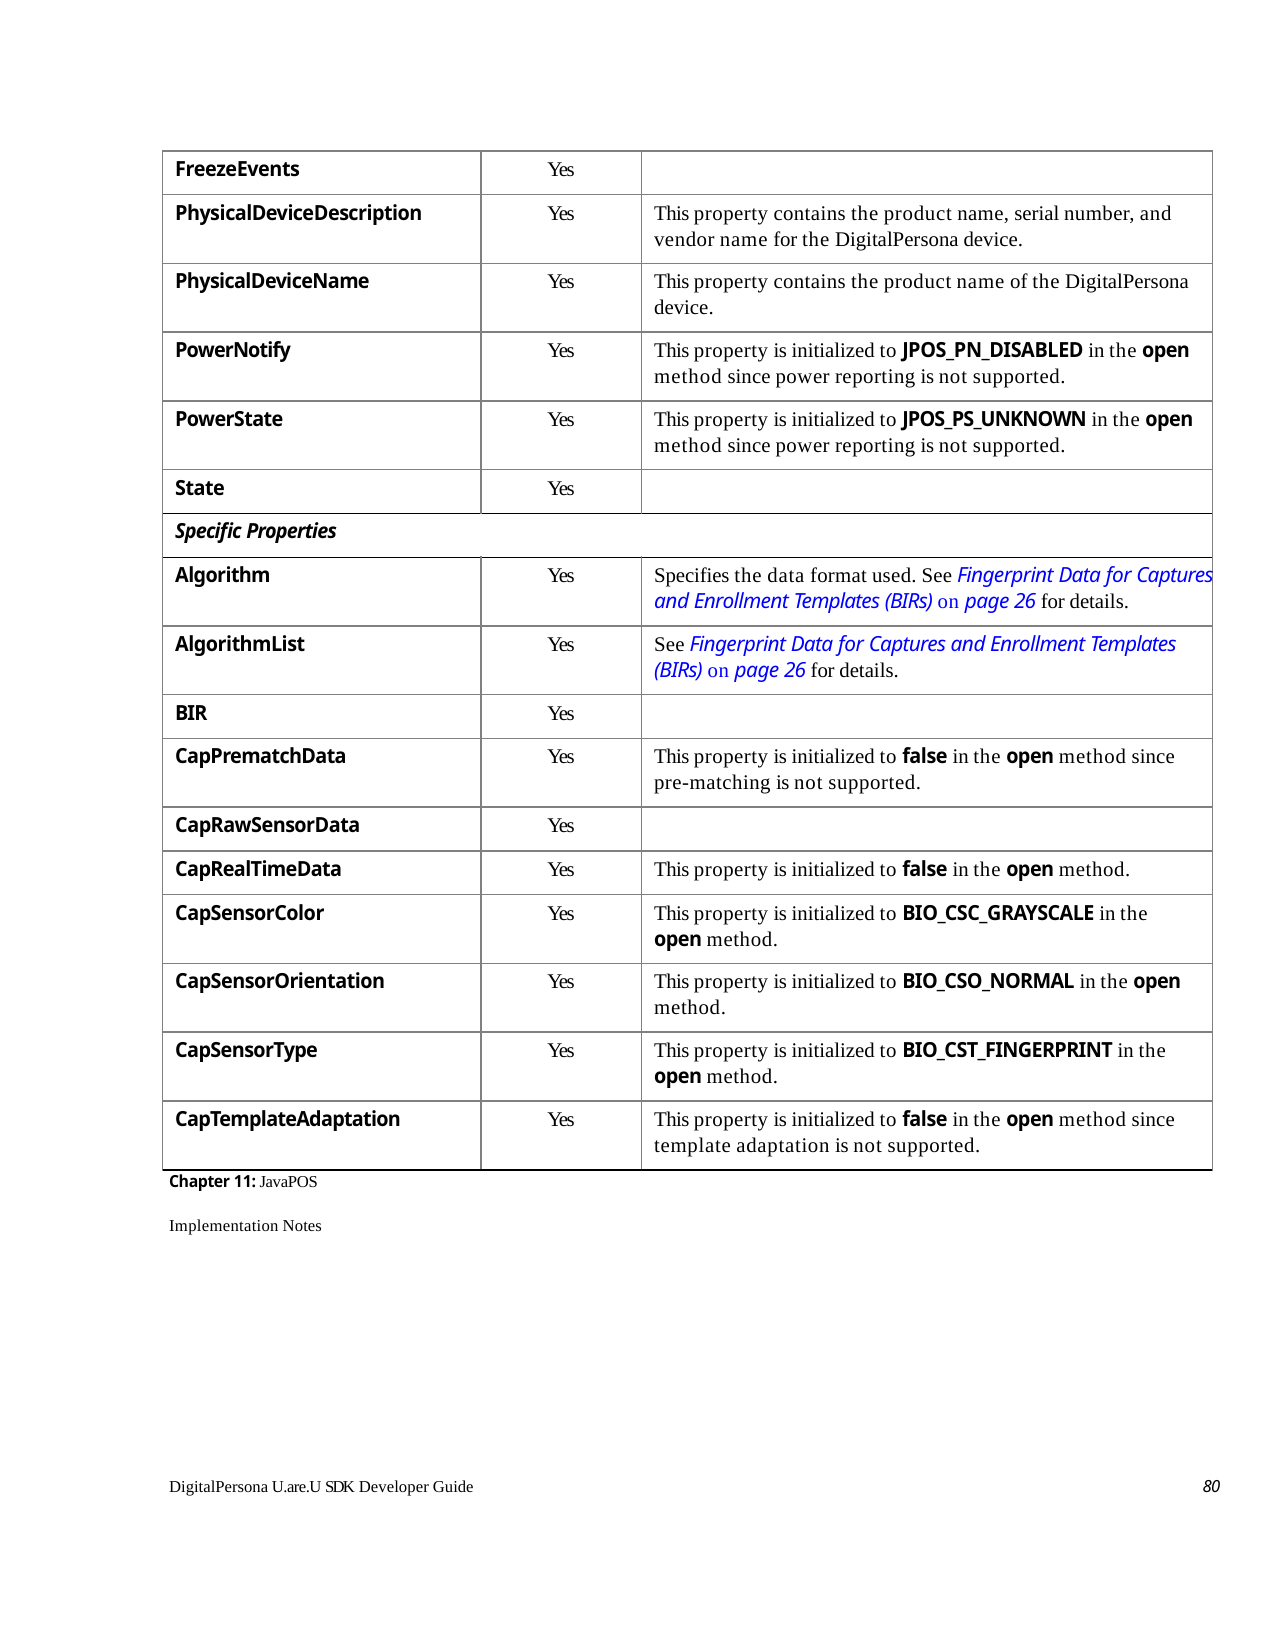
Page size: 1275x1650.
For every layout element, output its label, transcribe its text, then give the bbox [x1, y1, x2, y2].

table_cell PowerNotify [163, 333, 480, 400]
table_cell See Fingerprint Data for Captures and Enrollment Templates (BIRs) on page 26 for details. [642, 627, 1212, 694]
table_cell PhysicalDeviceName [163, 264, 480, 331]
table_cell Yes [482, 808, 641, 850]
table_cell Yes [482, 739, 641, 806]
table_cell Yes [482, 470, 641, 513]
table_cell This property is initialized to JPOS_PN_DISABLED in the open method since power reporting is not supported. [642, 333, 1212, 400]
table_cell CapSensorColor [163, 895, 480, 962]
table_cell This property is initialized to false in the open method since pre-matching is not supported. [642, 739, 1212, 806]
table_cell Specifies the data format used. See Fingerprint Data for Captures and Enrollment Templates (BIRs) on page 26 for details. [642, 558, 1212, 625]
table_cell This property is initialized to BIO_CST_FINGERPRINT in the open method. [642, 1033, 1212, 1100]
table_cell Specific Properties [163, 514, 1212, 556]
table_cell This property is initialized to JPOS_PS_UNKNOWN in the open method since power reporting is not supported. [642, 402, 1212, 469]
table_cell Yes [482, 964, 641, 1031]
table_cell State [163, 470, 480, 513]
table_cell Yes [482, 264, 641, 331]
table_cell Yes [482, 695, 641, 737]
table_cell [642, 470, 1212, 513]
table_cell PowerState [163, 402, 480, 469]
table_cell Yes [482, 627, 641, 694]
table_cell CapSensorType [163, 1033, 480, 1100]
table_cell PhysicalDeviceDescription [163, 195, 480, 262]
table_cell AlgorithmList [163, 627, 480, 694]
table_cell CapSensorOrientation [163, 964, 480, 1031]
table_cell FreezeEvents [163, 152, 480, 194]
table_cell [642, 808, 1212, 850]
table_cell Yes [482, 195, 641, 262]
table_cell [642, 152, 1212, 194]
text Chapter 11: JavaPOS Implementation Notes [169, 1171, 1150, 1235]
table_cell This property is initialized to BIO_CSO_NORMAL in the open method. [642, 964, 1212, 1031]
table_cell CapRawSensorData [163, 808, 480, 850]
table_cell This property is initialized to false in the open method. [642, 852, 1212, 894]
table_cell CapTemplateAdaptation [163, 1102, 480, 1169]
table_cell Yes [482, 402, 641, 469]
table_cell This property contains the product name of the DigitalPersona device. [642, 264, 1212, 331]
table_cell Yes [482, 558, 641, 625]
table_cell Algorithm [163, 558, 480, 625]
table_cell Yes [482, 895, 641, 962]
table_cell This property contains the product name, serial number, and vendor name for the DigitalPersona device. [642, 195, 1212, 262]
table_cell Yes [482, 852, 641, 894]
table_cell Yes [482, 333, 641, 400]
table_cell BIR [163, 695, 480, 737]
table_cell [642, 695, 1212, 737]
table_cell Yes [482, 1033, 641, 1100]
table_cell This property is initialized to false in the open method since template adaptation is not supported. [642, 1102, 1212, 1169]
table_cell This property is initialized to BIO_CSC_GRAYSCALE in the open method. [642, 895, 1212, 962]
table_cell CapRealTimeData [163, 852, 480, 894]
table_cell Yes [482, 152, 641, 194]
table_cell CapPrematchData [163, 739, 480, 806]
text DigitalPersona U.are.U SDK Developer Guide 80 [169, 1480, 1150, 1495]
table_cell Yes [482, 1102, 641, 1169]
